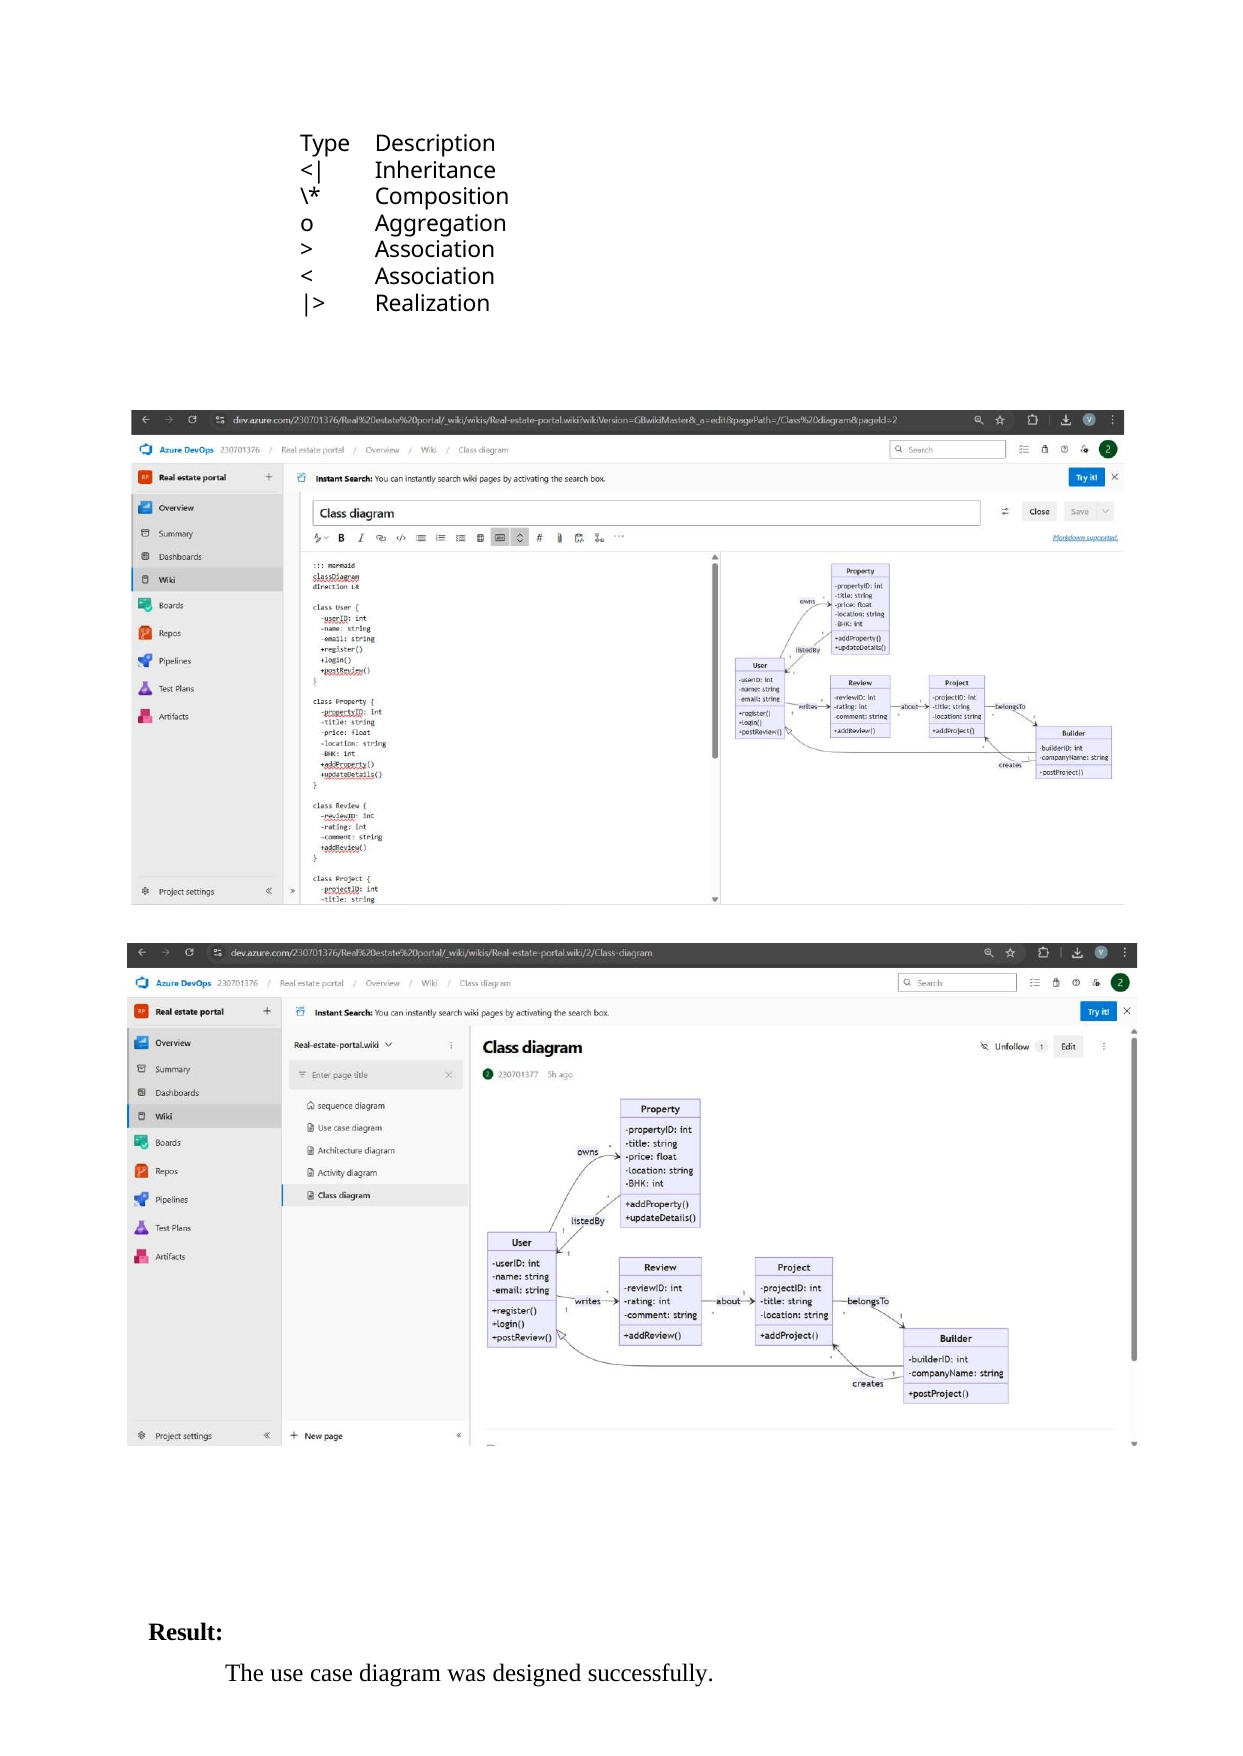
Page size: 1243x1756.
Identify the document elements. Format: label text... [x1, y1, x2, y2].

text > Association [300, 236, 1243, 263]
subtitle Result: [148, 1617, 1243, 1646]
text Type Description [300, 130, 1243, 157]
text <| Inheritance [300, 157, 1243, 184]
picture [127, 943, 1138, 1446]
text \* Composition [300, 184, 1243, 210]
picture [131, 410, 1125, 905]
text The use case diagram was designed successfully. [225, 1658, 1243, 1687]
text < Association [300, 263, 1243, 290]
text |> Realization [300, 290, 1243, 317]
text o Aggregation [300, 210, 1243, 236]
